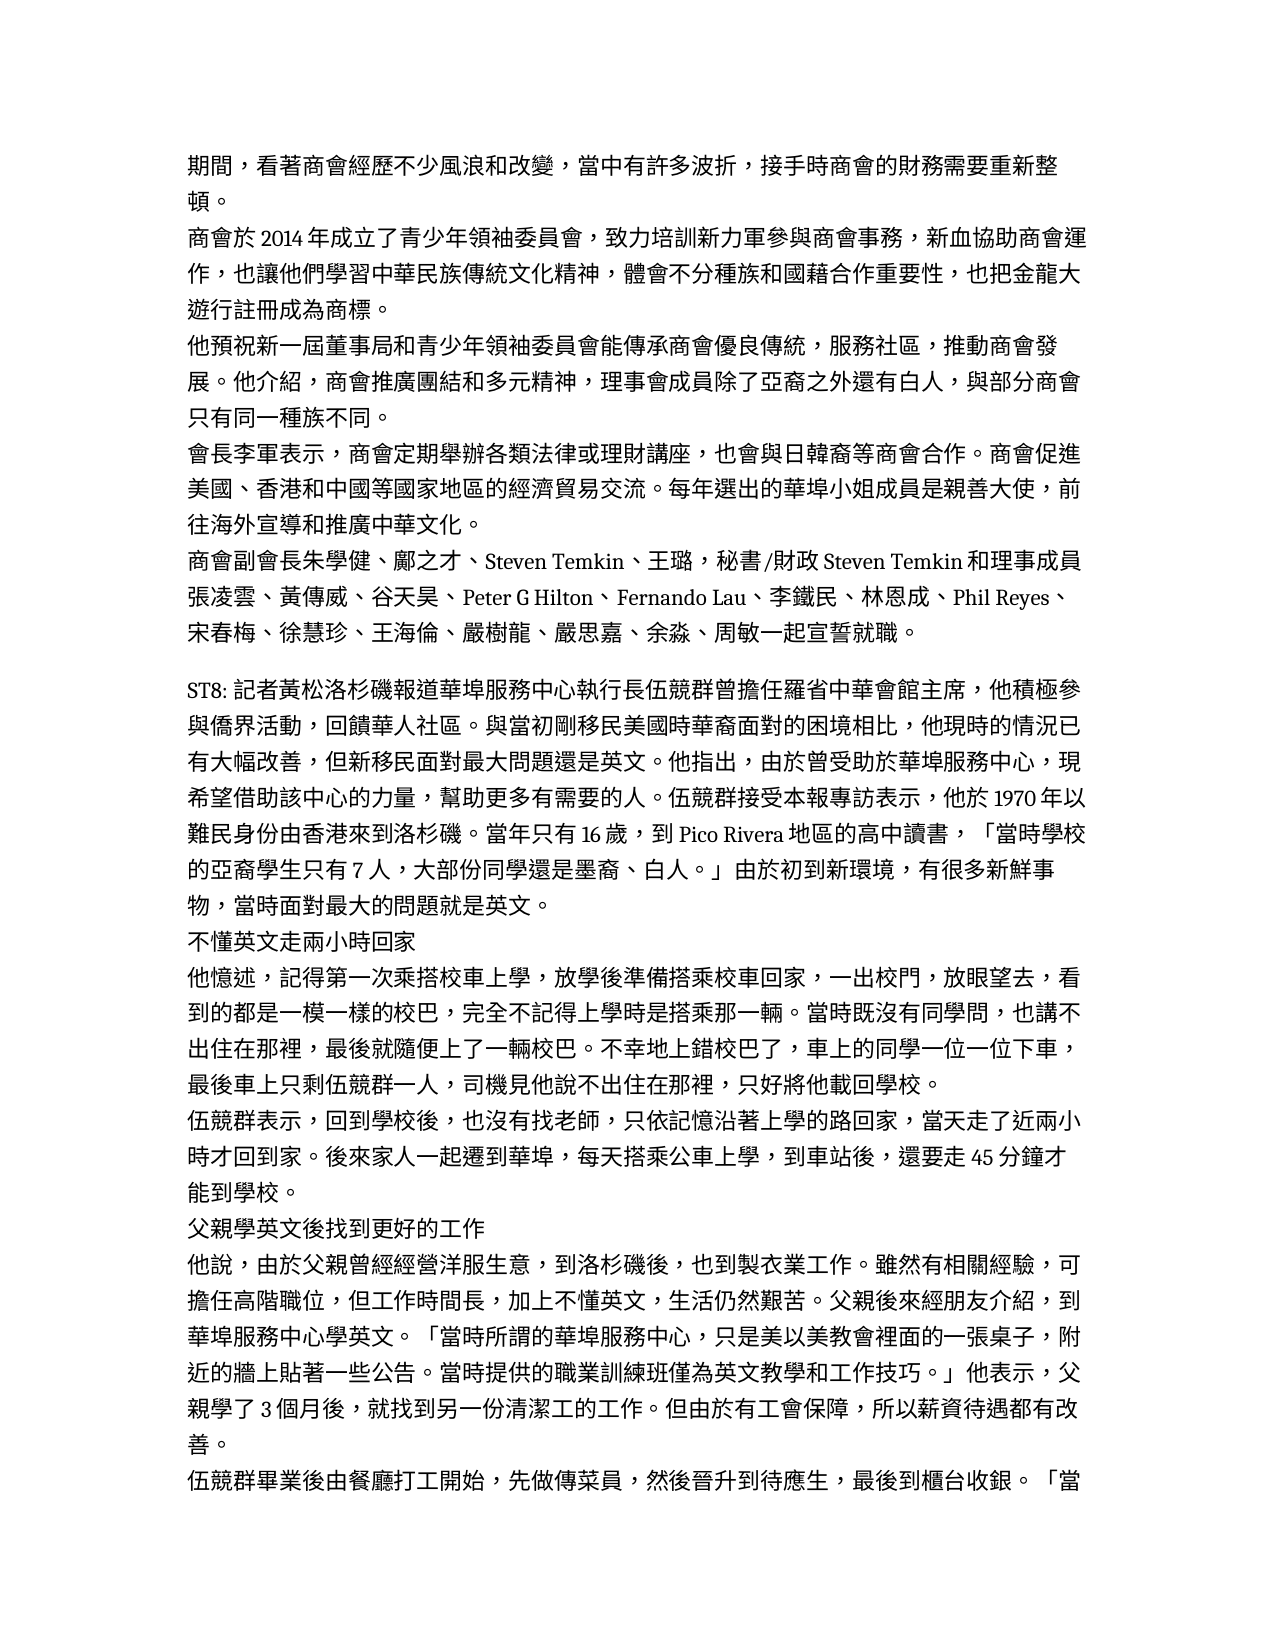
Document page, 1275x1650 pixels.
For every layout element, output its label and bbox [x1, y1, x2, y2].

text [187, 150, 1087, 648]
text [187, 674, 1087, 1496]
